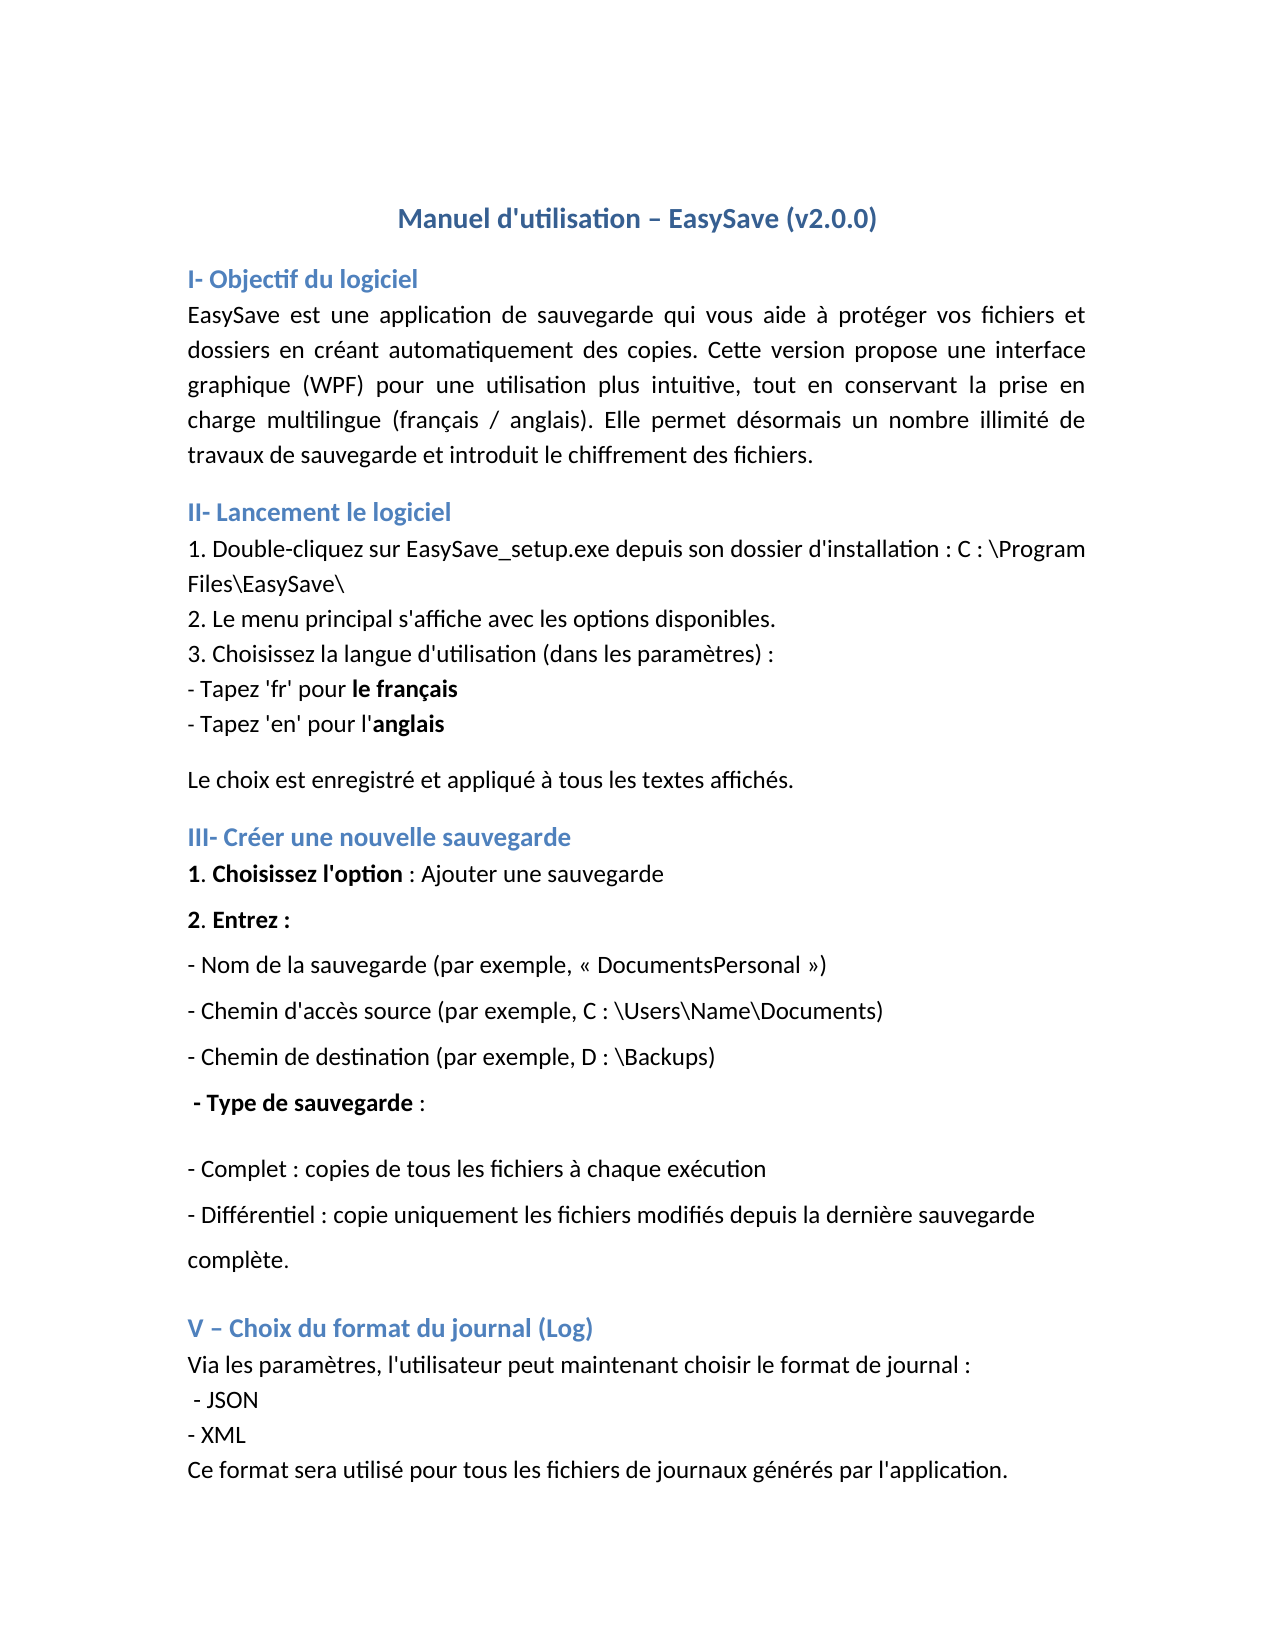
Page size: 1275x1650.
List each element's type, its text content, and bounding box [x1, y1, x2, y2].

text 3. Choisissez la langue d'utilisation (dans les paramètres) : [187, 638, 1087, 669]
subtitle V – Choix du format du journal (Log) [187, 1311, 1087, 1344]
text - Chemin d'accès source (par exemple, C : \Users\Name\Documents) [187, 995, 1087, 1026]
text Via les paramètres, l'utilisateur peut maintenant choisir le format de journal : [187, 1349, 1087, 1380]
text - Différentiel : copie uniquement les fichiers modifiés depuis la dernière sauvegarde complète. [187, 1199, 1087, 1275]
text - XML [187, 1419, 1087, 1450]
subtitle I- Objectif du logiciel [187, 262, 1087, 295]
subtitle III- Créer une nouvelle sauvegarde [187, 820, 1087, 853]
text - JSON [187, 1384, 1087, 1415]
list - Tapez 'en' pour l'anglais [187, 708, 1087, 739]
text 2. Le menu principal s'affiche avec les options disponibles. [187, 603, 1087, 634]
text - Complet : copies de tous les fichiers à chaque exécution [187, 1153, 1087, 1184]
subtitle Manuel d'utilisation – EasySave (v2.0.0) [187, 200, 1087, 236]
text - Chemin de destination (par exemple, D : \Backups) [187, 1041, 1087, 1071]
text Ce format sera utilisé pour tous les fichiers de journaux générés par l'application. [187, 1454, 1087, 1485]
text EasySave est une application de sauvegarde qui vous aide à protéger vos fichiers et dossiers en créant automatiquement des copies. Cette version propose une interface graphique (WPF) pour une utilisation plus intuitive, tout en conservant la prise en charge multilingue (français / anglais). Elle permet désormais un nombre illimité de travaux de sauvegarde et introduit le chiffrement des fichiers. [187, 300, 1087, 470]
text - Type de sauvegarde : [187, 1087, 1087, 1117]
subtitle II- Lancement le logiciel [187, 496, 1087, 528]
list - Tapez 'fr' pour le français [187, 673, 1087, 704]
text 1. Double-cliquez sur EasySave_setup.exe depuis son dossier d'installation : C : \Program Files\EasySave\ [187, 533, 1087, 599]
text Le choix est enregistré et appliqué à tous les textes affichés. [187, 764, 1087, 795]
text 1. Choisissez l'option : Ajouter une sauvegarde 2. Entrez : - Nom de la sauvegarde (par exemple, « DocumentsPersonal ») [187, 858, 1087, 980]
